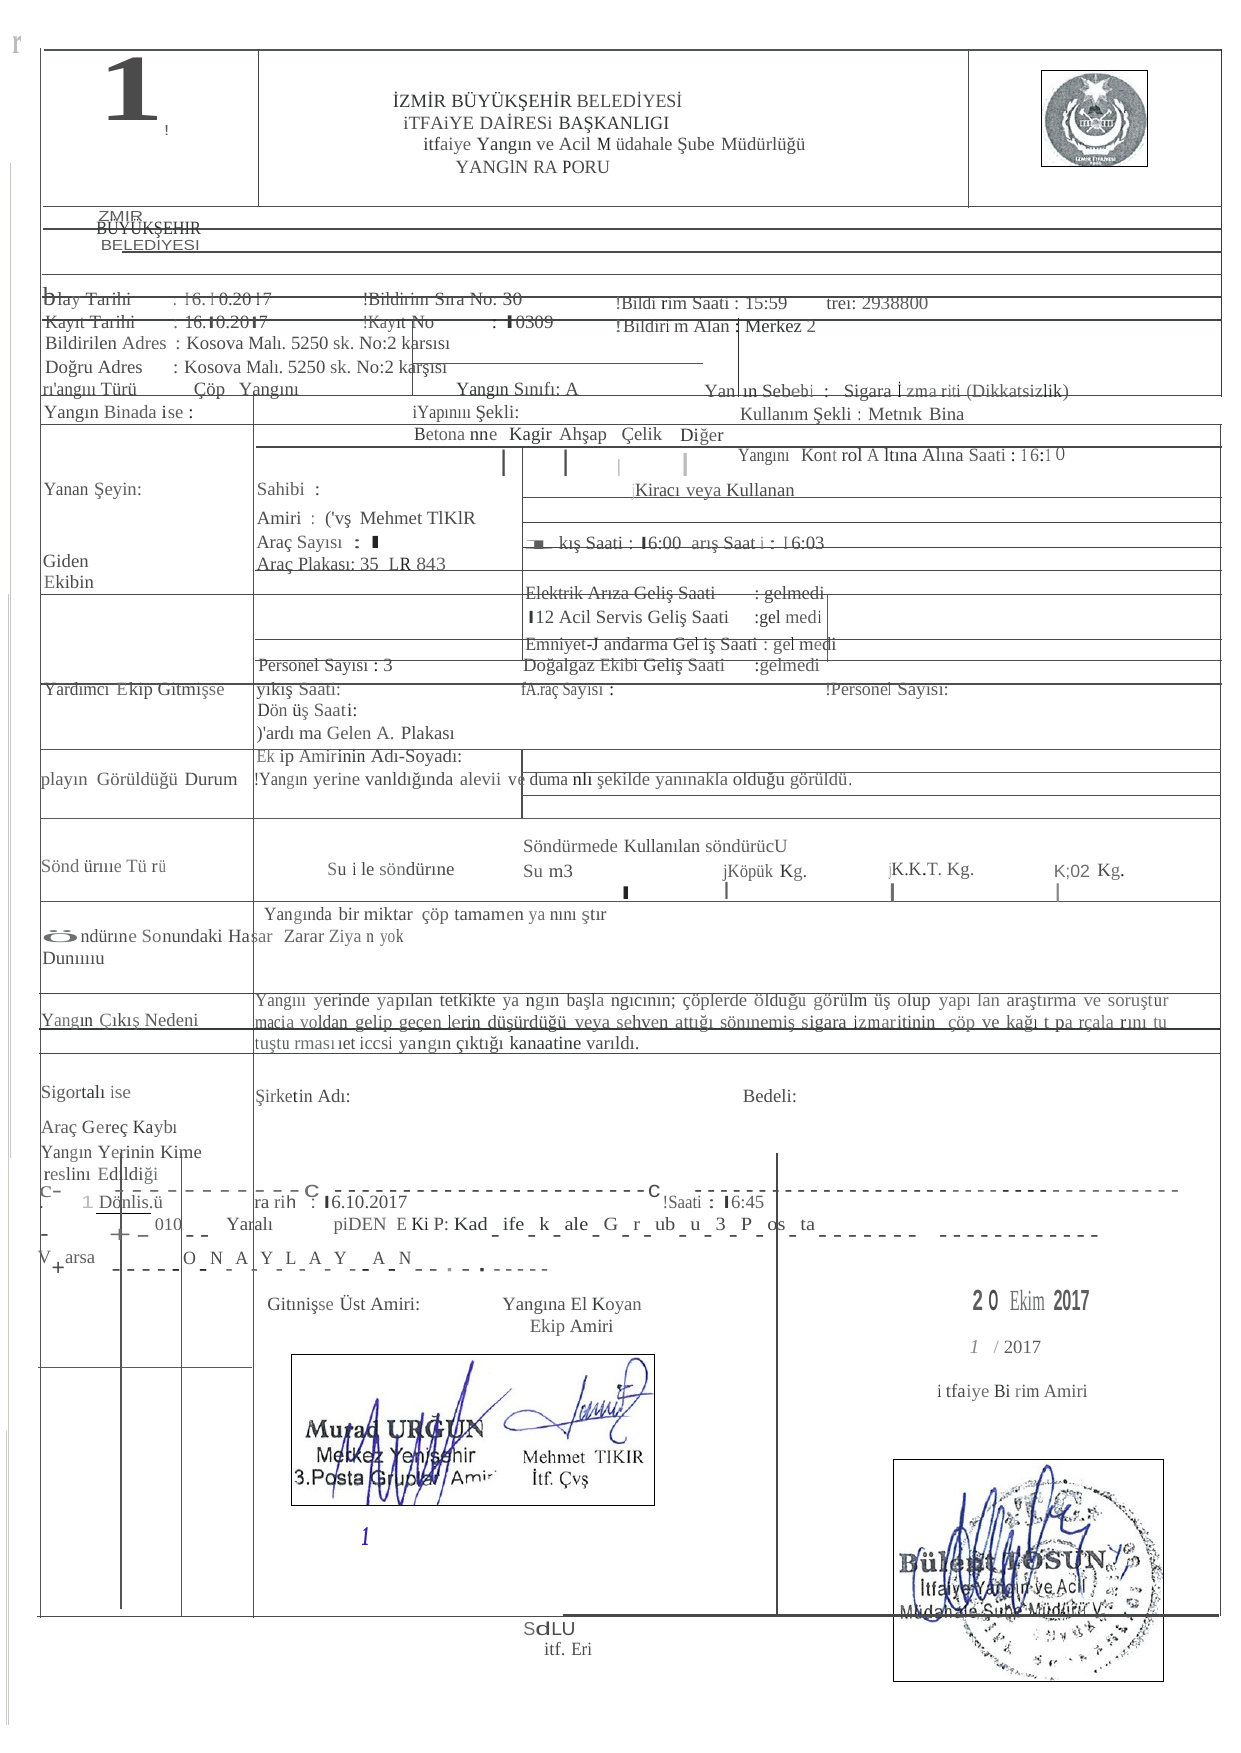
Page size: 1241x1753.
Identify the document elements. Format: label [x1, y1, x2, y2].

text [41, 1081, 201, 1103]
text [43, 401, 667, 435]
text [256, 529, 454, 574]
picture [894, 1460, 1163, 1614]
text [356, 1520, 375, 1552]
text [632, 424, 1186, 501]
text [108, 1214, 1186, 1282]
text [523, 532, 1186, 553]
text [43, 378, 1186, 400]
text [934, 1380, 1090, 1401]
picture [1042, 71, 1147, 133]
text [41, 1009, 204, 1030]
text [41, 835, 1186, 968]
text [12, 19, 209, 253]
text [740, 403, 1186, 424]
picture [894, 1617, 1163, 1681]
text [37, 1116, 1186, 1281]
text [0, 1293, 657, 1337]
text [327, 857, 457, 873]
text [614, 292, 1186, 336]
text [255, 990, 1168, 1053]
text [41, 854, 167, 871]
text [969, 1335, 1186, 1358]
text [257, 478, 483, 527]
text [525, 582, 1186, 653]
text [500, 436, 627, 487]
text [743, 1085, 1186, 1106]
picture [292, 1355, 654, 1505]
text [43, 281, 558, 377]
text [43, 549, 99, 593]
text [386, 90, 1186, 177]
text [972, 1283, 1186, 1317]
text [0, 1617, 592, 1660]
picture [1042, 154, 1147, 166]
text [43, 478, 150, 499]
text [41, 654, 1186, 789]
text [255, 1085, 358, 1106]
